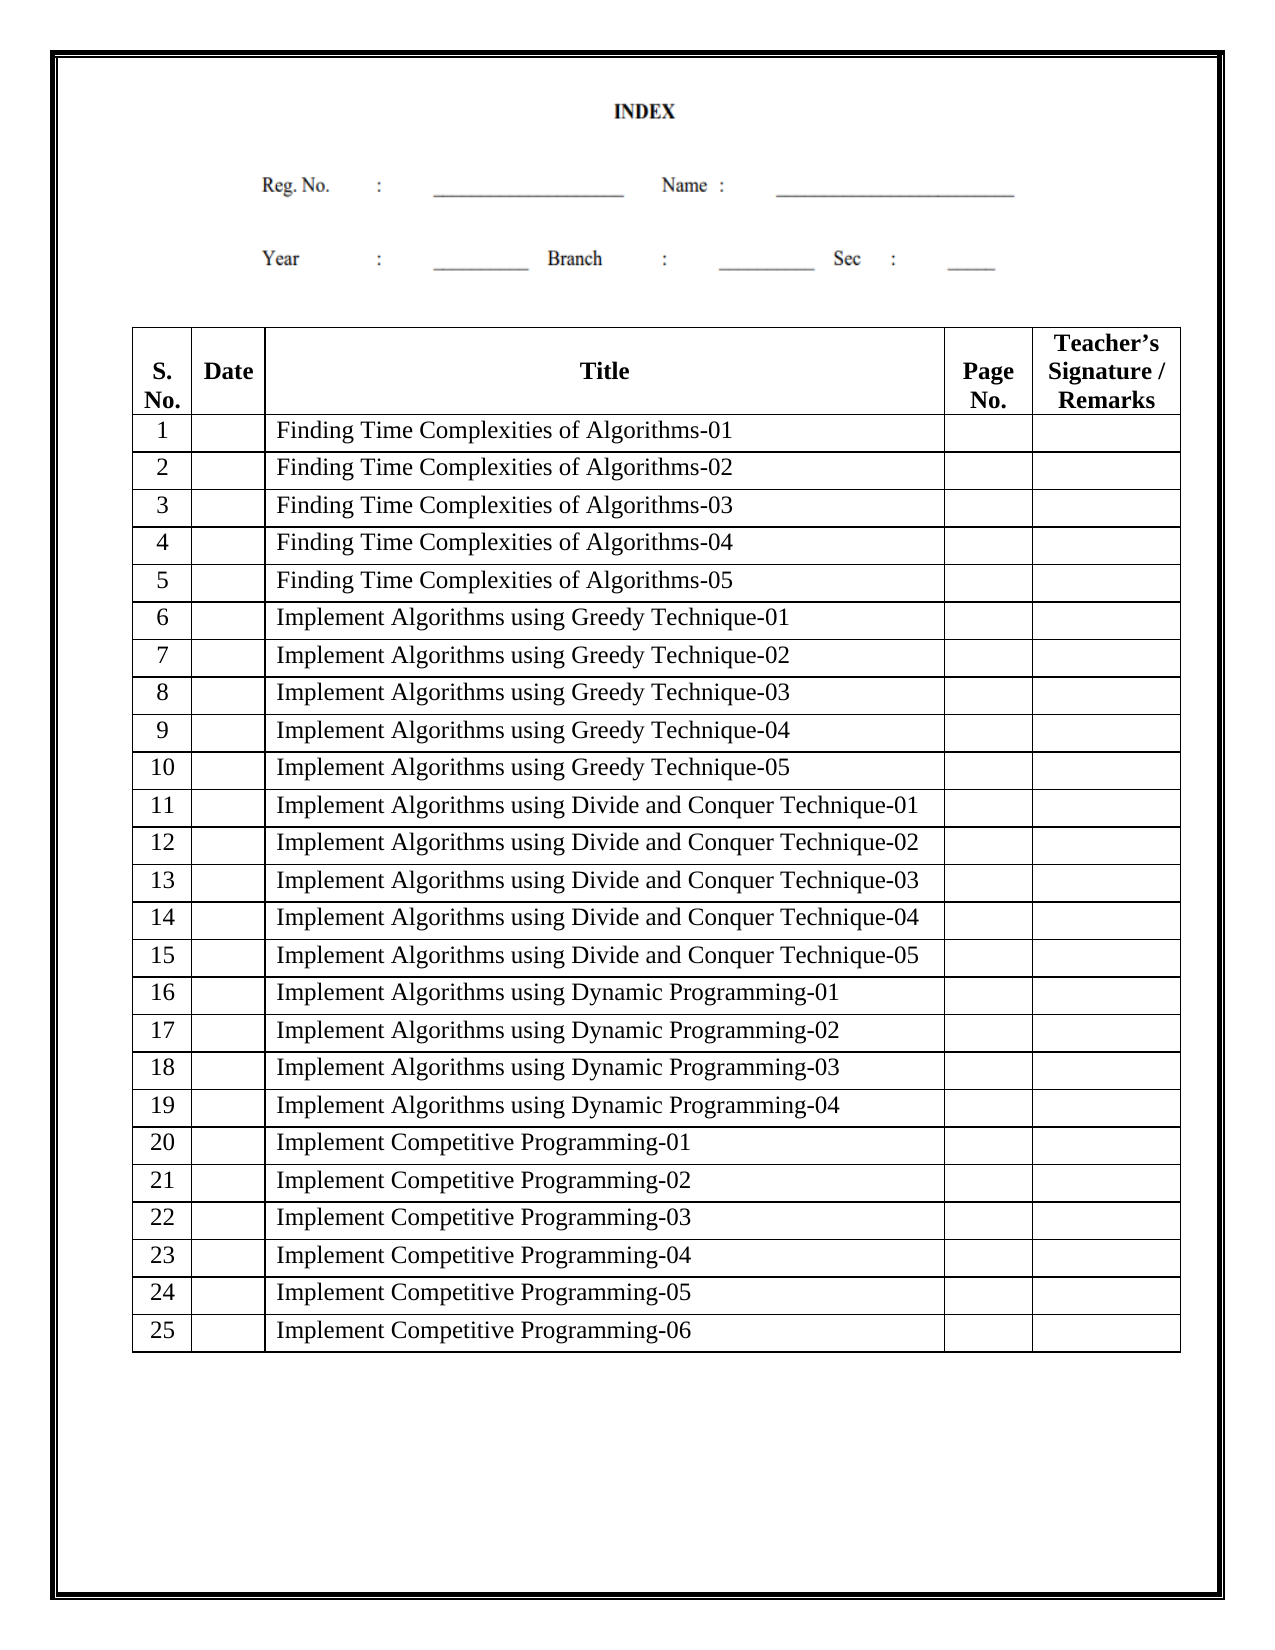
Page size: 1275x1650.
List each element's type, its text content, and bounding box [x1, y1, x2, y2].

table_cell [192, 528, 264, 564]
table_cell [945, 1128, 1032, 1164]
table_cell Finding Time Complexities of Algorithms-05 [266, 565, 944, 601]
table_cell Implement Algorithms using Divide and Conquer Technique-03 [266, 865, 944, 901]
table_cell Implement Competitive Programming-02 [266, 1165, 944, 1201]
table_cell [945, 1315, 1032, 1351]
table_cell Implement Competitive Programming-05 [266, 1278, 944, 1314]
table_cell [1033, 1015, 1180, 1051]
table_cell [945, 940, 1032, 976]
table_cell 1 [133, 415, 191, 451]
table_cell Implement Competitive Programming-04 [266, 1240, 944, 1276]
table_cell 24 [133, 1278, 191, 1314]
table_cell 5 [133, 565, 191, 601]
table_cell Implement Algorithms using Divide and Conquer Technique-04 [266, 903, 944, 939]
table_cell [192, 490, 264, 526]
table_cell 9 [133, 715, 191, 751]
table_cell 14 [133, 903, 191, 939]
table_cell [1033, 565, 1180, 601]
table_cell [945, 603, 1032, 639]
table_cell [945, 978, 1032, 1014]
table_cell [945, 790, 1032, 826]
table_cell [945, 1015, 1032, 1051]
table_cell 12 [133, 828, 191, 864]
table_cell [192, 828, 264, 864]
table_cell Implement Algorithms using Greedy Technique-05 [266, 753, 944, 789]
table_cell [192, 640, 264, 676]
table_cell [1033, 1240, 1180, 1276]
table_cell Implement Algorithms using Dynamic Programming-02 [266, 1015, 944, 1051]
table_cell [1033, 753, 1180, 789]
table_cell 20 [133, 1128, 191, 1164]
table_cell 19 [133, 1090, 191, 1126]
table_cell [192, 1315, 264, 1351]
table_cell [945, 865, 1032, 901]
table_cell [945, 453, 1032, 489]
table_cell [192, 978, 264, 1014]
table_cell 4 [133, 528, 191, 564]
table_cell Implement Algorithms using Divide and Conquer Technique-01 [266, 790, 944, 826]
table_cell [1033, 1203, 1180, 1239]
table_header Title [266, 328, 944, 414]
table_cell [1033, 1278, 1180, 1314]
table_cell [192, 1203, 264, 1239]
table_cell [945, 1278, 1032, 1314]
table_cell [192, 1015, 264, 1051]
table_cell [945, 1165, 1032, 1201]
picture [246, 84, 1042, 296]
table_cell 3 [133, 490, 191, 526]
table_cell [1033, 528, 1180, 564]
table_cell [1033, 978, 1180, 1014]
table_cell [192, 1090, 264, 1126]
table_cell [192, 865, 264, 901]
table_cell Finding Time Complexities of Algorithms-01 [266, 415, 944, 451]
table_cell [192, 678, 264, 714]
table_cell [945, 565, 1032, 601]
table_cell 16 [133, 978, 191, 1014]
table_cell [945, 528, 1032, 564]
table_cell Implement Algorithms using Dynamic Programming-04 [266, 1090, 944, 1126]
table_cell 8 [133, 678, 191, 714]
table_cell [945, 490, 1032, 526]
table_cell Implement Competitive Programming-06 [266, 1315, 944, 1351]
table_cell [1033, 828, 1180, 864]
table_cell 21 [133, 1165, 191, 1201]
table_cell [192, 565, 264, 601]
table_cell [1033, 415, 1180, 451]
table_cell 6 [133, 603, 191, 639]
table_cell 15 [133, 940, 191, 976]
table_cell [1033, 940, 1180, 976]
table_cell 17 [133, 1015, 191, 1051]
table_cell Implement Algorithms using Divide and Conquer Technique-05 [266, 940, 944, 976]
table_cell [1033, 640, 1180, 676]
table_header Page No. [945, 328, 1032, 414]
table_cell [1033, 1315, 1180, 1351]
table_cell [192, 903, 264, 939]
table_cell [945, 753, 1032, 789]
table_cell [192, 753, 264, 789]
table_cell Implement Algorithms using Greedy Technique-01 [266, 603, 944, 639]
table_cell [192, 1165, 264, 1201]
table_cell Finding Time Complexities of Algorithms-04 [266, 528, 944, 564]
table_cell Implement Algorithms using Greedy Technique-03 [266, 678, 944, 714]
table_cell [192, 1128, 264, 1164]
table_cell [1033, 790, 1180, 826]
table_cell [945, 640, 1032, 676]
table_cell [192, 415, 264, 451]
table_cell [192, 790, 264, 826]
table_cell [1033, 678, 1180, 714]
table_cell [945, 1053, 1032, 1089]
table_cell [1033, 1090, 1180, 1126]
table_cell Implement Competitive Programming-01 [266, 1128, 944, 1164]
table_cell Implement Algorithms using Greedy Technique-02 [266, 640, 944, 676]
table_cell Implement Algorithms using Dynamic Programming-01 [266, 978, 944, 1014]
table_cell 2 [133, 453, 191, 489]
table_cell [1033, 1165, 1180, 1201]
table_cell [192, 940, 264, 976]
table_cell [1033, 865, 1180, 901]
table_cell [945, 903, 1032, 939]
table_cell [1033, 603, 1180, 639]
table_cell 25 [133, 1315, 191, 1351]
table_cell [1033, 490, 1180, 526]
table_cell [192, 603, 264, 639]
table_cell Implement Algorithms using Dynamic Programming-03 [266, 1053, 944, 1089]
table_cell [192, 1240, 264, 1276]
table_cell Implement Algorithms using Divide and Conquer Technique-02 [266, 828, 944, 864]
table_cell 7 [133, 640, 191, 676]
table_cell 10 [133, 753, 191, 789]
table_cell [1033, 903, 1180, 939]
table_cell [945, 1090, 1032, 1126]
table_cell [1033, 1053, 1180, 1089]
table_cell Implement Algorithms using Greedy Technique-04 [266, 715, 944, 751]
table_cell 13 [133, 865, 191, 901]
table_cell [945, 678, 1032, 714]
table_cell [192, 1053, 264, 1089]
table_cell Finding Time Complexities of Algorithms-03 [266, 490, 944, 526]
table_cell Implement Competitive Programming-03 [266, 1203, 944, 1239]
table_header Teacher’s Signature / Remarks [1033, 328, 1180, 414]
table_header S. No. [133, 328, 191, 414]
table_cell [1033, 715, 1180, 751]
table_cell [1033, 453, 1180, 489]
table_cell 11 [133, 790, 191, 826]
table_cell [192, 453, 264, 489]
table_cell 23 [133, 1240, 191, 1276]
table_header Date [192, 328, 264, 414]
table_cell [1033, 1128, 1180, 1164]
table_cell [192, 1278, 264, 1314]
table_cell Finding Time Complexities of Algorithms-02 [266, 453, 944, 489]
table_cell [945, 828, 1032, 864]
table_cell [945, 415, 1032, 451]
table_cell [945, 1240, 1032, 1276]
table_cell [945, 1203, 1032, 1239]
table_cell 18 [133, 1053, 191, 1089]
table_cell [945, 715, 1032, 751]
table_cell 22 [133, 1203, 191, 1239]
table_cell [192, 715, 264, 751]
